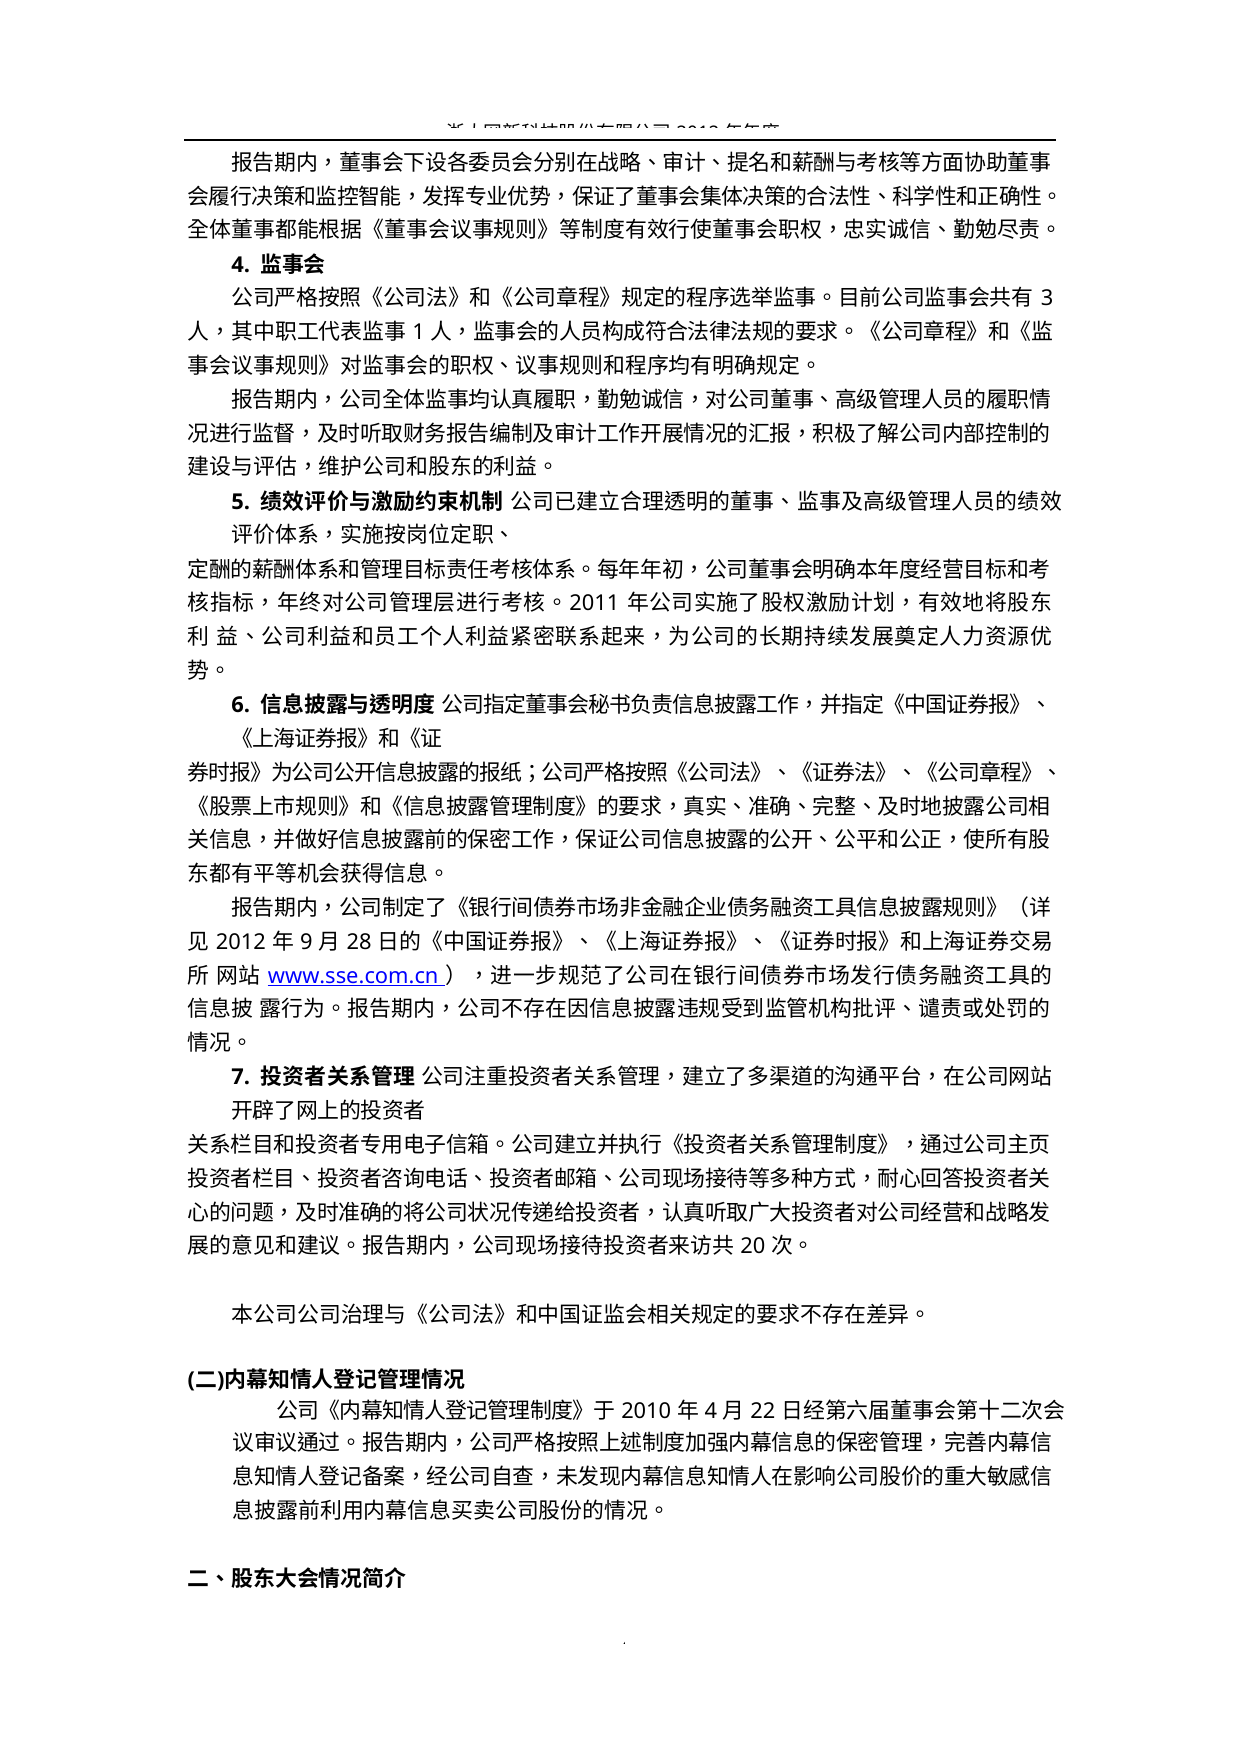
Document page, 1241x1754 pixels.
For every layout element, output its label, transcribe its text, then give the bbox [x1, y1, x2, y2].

text 本公司公司治理与《公司法》和中国证监会相关规定的要求不存在差异。 (二)内幕知情人登记管理情况 [187, 1271, 933, 1401]
text 关系栏目和投资者专用电子信箱。公司建立并执行《投资者关系管理制度》，通过公司主页 投资者栏目、投资者咨询电话、投资者邮箱、公司现场接待等多种方式，耐心回答投资者关 心的问题，及时准确的将公司状况传递给投资者，认真听取广大投资者对公司经营和战略发 展的意见和建议。报告期内，公司现场接待投资者来访共 20 次。 [187, 1129, 1053, 1260]
text 报告期内，董事会下设各委员会分别在战略、审计、提名和薪酬与考核等方面协助董事 会履行决策和监控智能，发挥专业优势，保证了董事会集体决策的合法性、科学性和正确性。 全体董事都能根据《董事会议事规则》等制度有效行使董事会职权，忠实诚信、勤勉尽责。 [187, 147, 1065, 244]
subtitle 二、股东大会情况简介 [187, 1563, 1159, 1593]
text 《股票上市规则》和《信息披露管理制度》的要求，真实、准确、完整、及时地披露公司相 关信息，并做好信息披露前的保密工作，保证公司信息披露的公开、公平和公正，使所有股 东都有平等机会获得信息。 [187, 791, 1053, 888]
subtitle 4. 监事会 [231, 249, 1159, 278]
text 券时报》为公司公开信息披露的报纸；公司严格按照《公司法》、《证券法》、《公司章程》、 [187, 757, 1159, 787]
text 报告期内，公司全体监事均认真履职，勤勉诚信，对公司董事、高级管理人员的履职情 况进行监督，及时听取财务报告编制及审计工作开展情况的汇报，积极了解公司内部控制的 建设与评估，维护公司和股东的利益。 [187, 384, 1053, 481]
text 5. 绩效评价与激励约束机制 公司已建立合理透明的董事、监事及高级管理人员的绩效评价体系，实施按岗位定职、 [231, 486, 1063, 549]
text 议审议通过。报告期内，公司严格按照上述制度加强内幕信息的保密管理，完善内幕信 息知情人登记备案，经公司自查，未发现内幕信息知情人在影响公司股价的重大敏感信 息披露前利用内幕信息买卖公司股份的情况。 [232, 1427, 1053, 1524]
text 公司《内幕知情人登记管理制度》于 2010 年 4 月 22 日经第六届董事会第十二次会 [232, 1401, 1159, 1423]
text 定酬的薪酬体系和管理目标责任考核体系。每年年初，公司董事会明确本年度经营目标和考 核指标，年终对公司管理层进行考核。2011 年公司实施了股权激励计划，有效地将股东利 益、公司利益和员工个人利益紧密联系起来，为公司的长期持续发展奠定人力资源优势。 [187, 554, 1053, 684]
text 公司严格按照《公司法》和《公司章程》规定的程序选举监事。目前公司监事会共有 3 人，其中职工代表监事 1 人，监事会的人员构成符合法律法规的要求。《公司章程》和《监 事会议事规则》对监事会的职权、议事规则和程序均有明确规定。 [187, 282, 1053, 379]
text 报告期内，公司制定了《银行间债券市场非金融企业债务融资工具信息披露规则》（详 见 2012 年 9 月 28 日的《中国证券报》、《上海证券报》、《证券时报》和上海证券交易所 网站 www.sse.com.cn ），进一步规范了公司在银行间债券市场发行债务融资工具的信息披 露行为。报告期内，公司不存在因信息披露违规受到监管机构批评、谴责或处罚的情况。 [187, 892, 1053, 1057]
text 6. 信息披露与透明度 公司指定董事会秘书负责信息披露工作，并指定《中国证券报》、《上海证券报》和《证 [231, 689, 1053, 752]
text 7. 投资者关系管理 公司注重投资者关系管理，建立了多渠道的沟通平台，在公司网站开辟了网上的投资者 [231, 1061, 1053, 1125]
